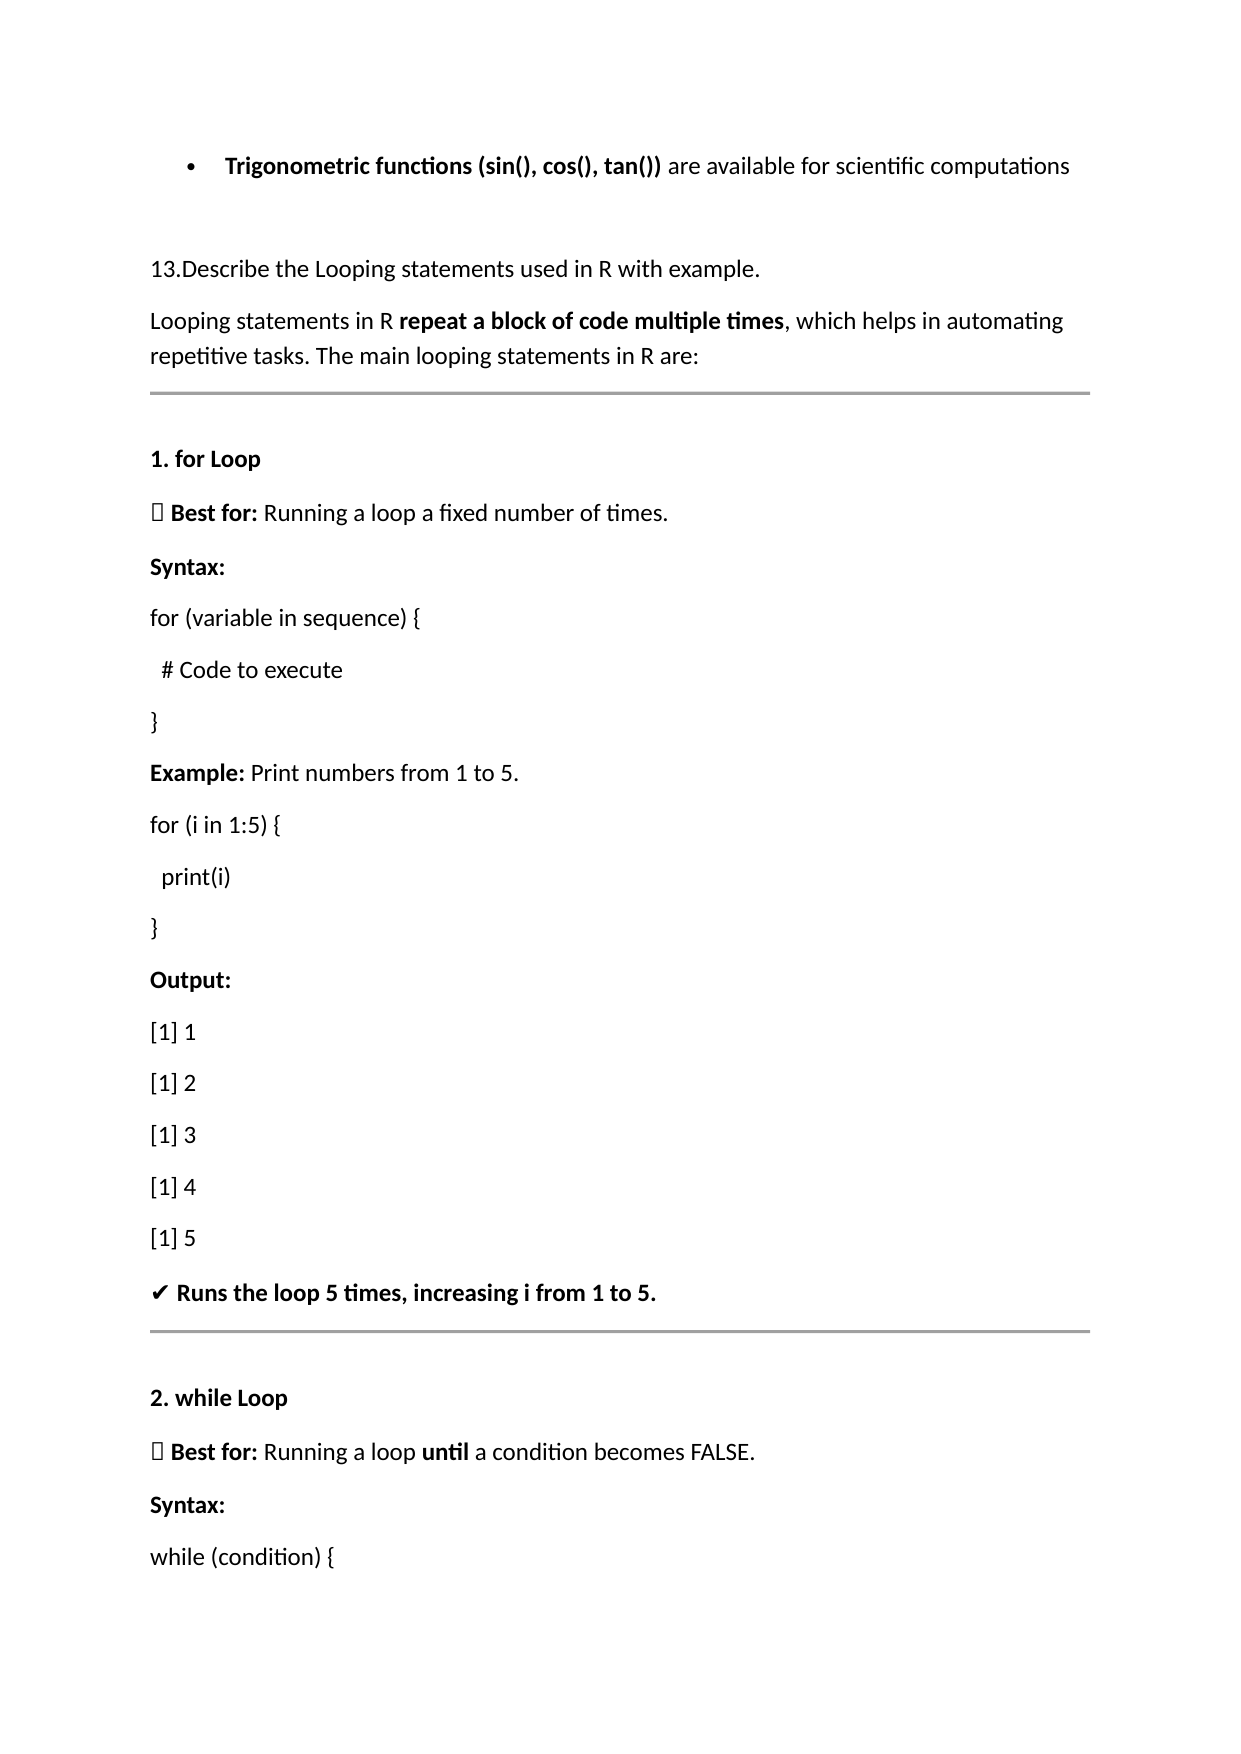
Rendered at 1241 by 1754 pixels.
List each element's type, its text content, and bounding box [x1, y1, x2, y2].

text [1] 1 [150, 1016, 1090, 1046]
text Syntax: [150, 1489, 1090, 1520]
text Example: Print numbers from 1 to 5. [150, 757, 1090, 788]
text Output: [150, 964, 1090, 995]
text for (i in 1:5) { [150, 809, 1090, 840]
text } [150, 912, 1090, 943]
text ✅ Best for: Running a loop a fixed number of times. [150, 495, 1090, 529]
text ✅ Best for: Running a loop until a condition becomes FALSE. [150, 1433, 1090, 1467]
list Trigonometric functions (sin(), cos(), tan()) are available for scientific computations [187, 150, 1090, 181]
text Looping statements in R repeat a block of code multiple times, which helps in automating repetitive tasks. The main looping statements in R are: [150, 305, 1090, 371]
text 13.Describe the Looping statements used in R with example. [150, 253, 1090, 284]
text [1] 2 [150, 1067, 1090, 1098]
text [1] 4 [150, 1171, 1090, 1201]
text 2. while Loop [150, 1382, 1090, 1412]
text Syntax: [150, 551, 1090, 581]
text } [150, 706, 1090, 736]
text # Code to execute [150, 654, 1090, 685]
text ✔ Runs the loop 5 times, increasing i from 1 to 5. [150, 1274, 1090, 1308]
text [1] 3 [150, 1119, 1090, 1150]
text 1. for Loop [150, 443, 1090, 474]
text while (condition) { [150, 1541, 1090, 1571]
text for (variable in sequence) { [150, 602, 1090, 633]
text print(i) [150, 861, 1090, 891]
text [1] 5 [150, 1222, 1090, 1253]
